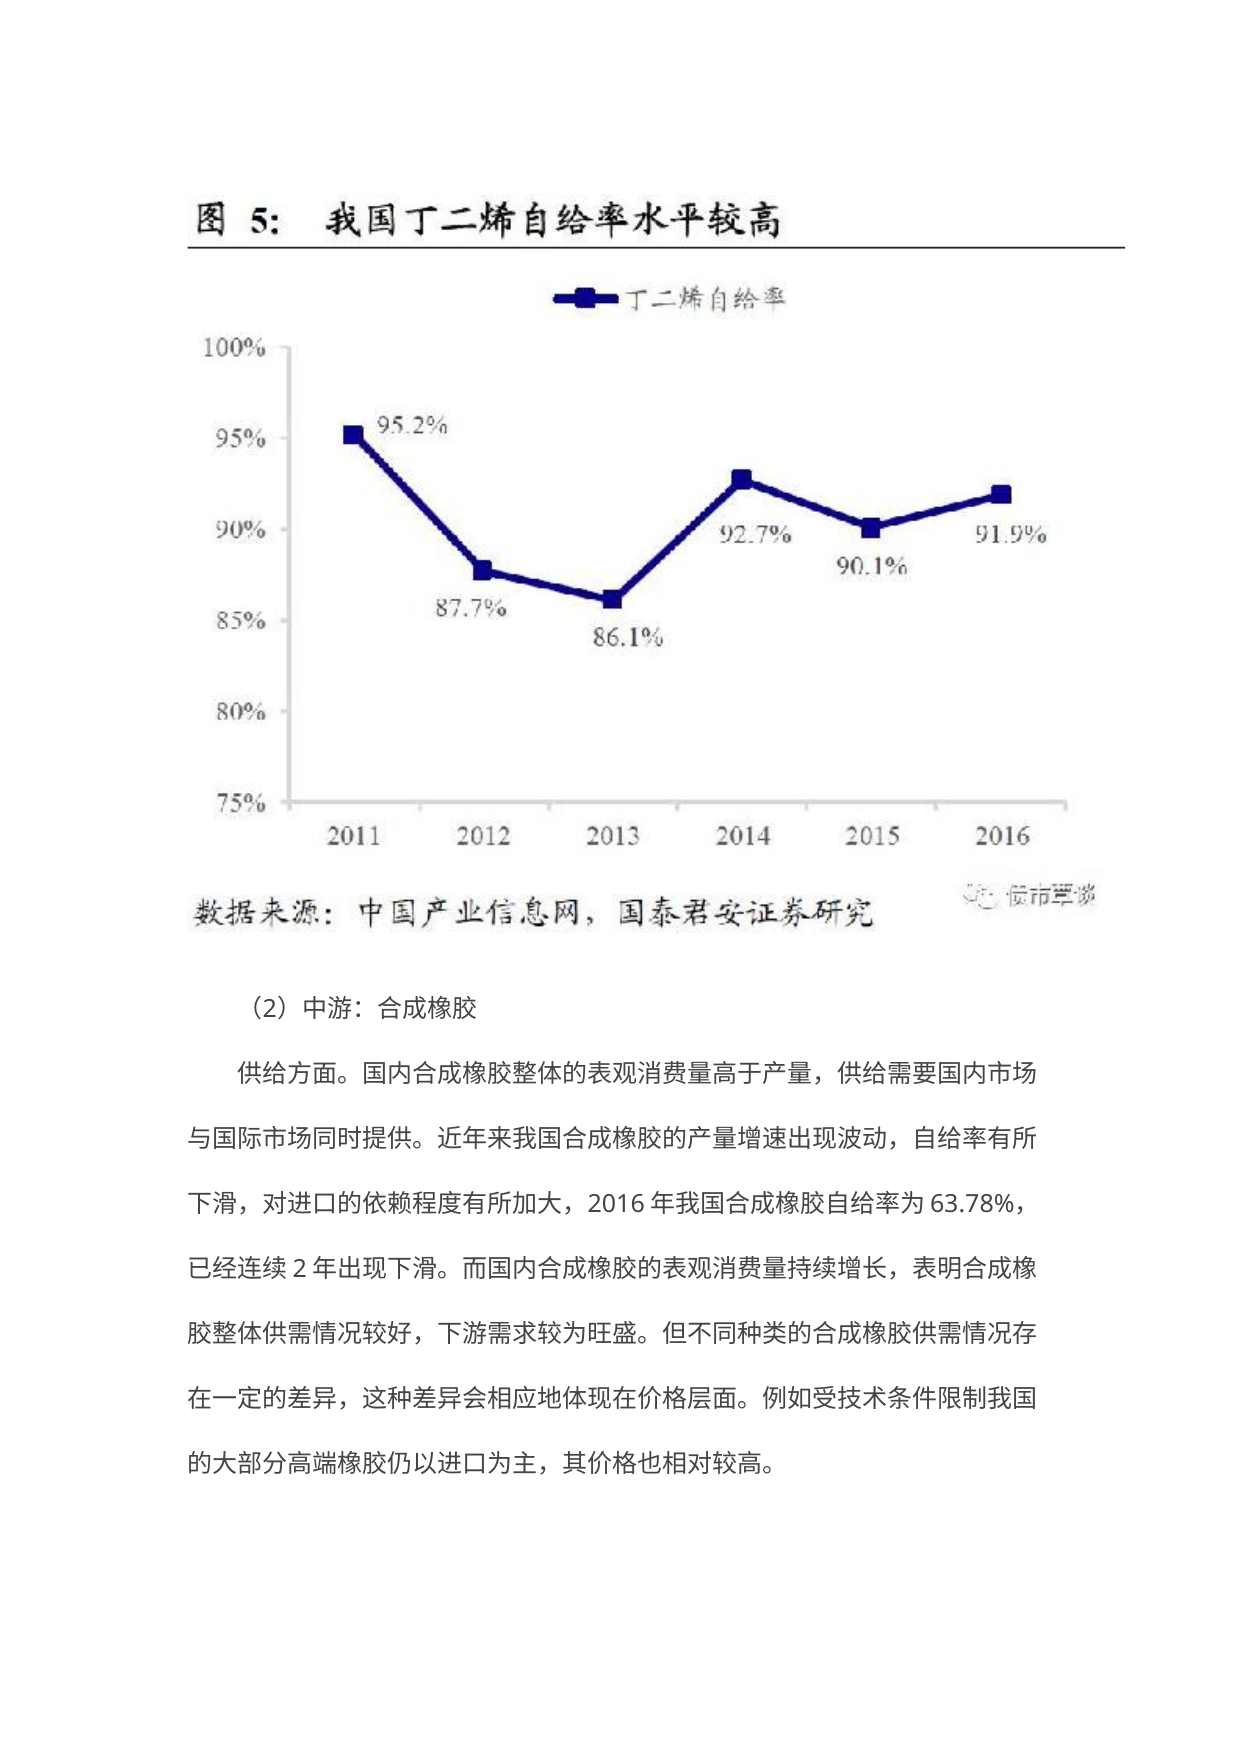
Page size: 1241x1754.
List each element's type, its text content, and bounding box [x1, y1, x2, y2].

text （2）中游：合成橡胶 [187, 974, 1053, 1039]
picture [187, 194, 1125, 936]
text 供给方面。国内合成橡胶整体的表观消费量高于产量，供给需要国内市场与国际市场同时提供。近年来我国合成橡胶的产量增速出现波动，自给率有所下滑，对进口的依赖程度有所加大，2016年我国合成橡胶自给率为63.78%，已经连续2年出现下滑。而国内合成橡胶的表观消费量持续增长，表明合成橡胶整体供需情况较好，下游需求较为旺盛。但不同种类的合成橡胶供需情况存在一定的差异，这种差异会相应地体现在价格层面。例如受技术条件限制我国的大部分高端橡胶仍以进口为主，其价格也相对较高。 [187, 1039, 1053, 1494]
